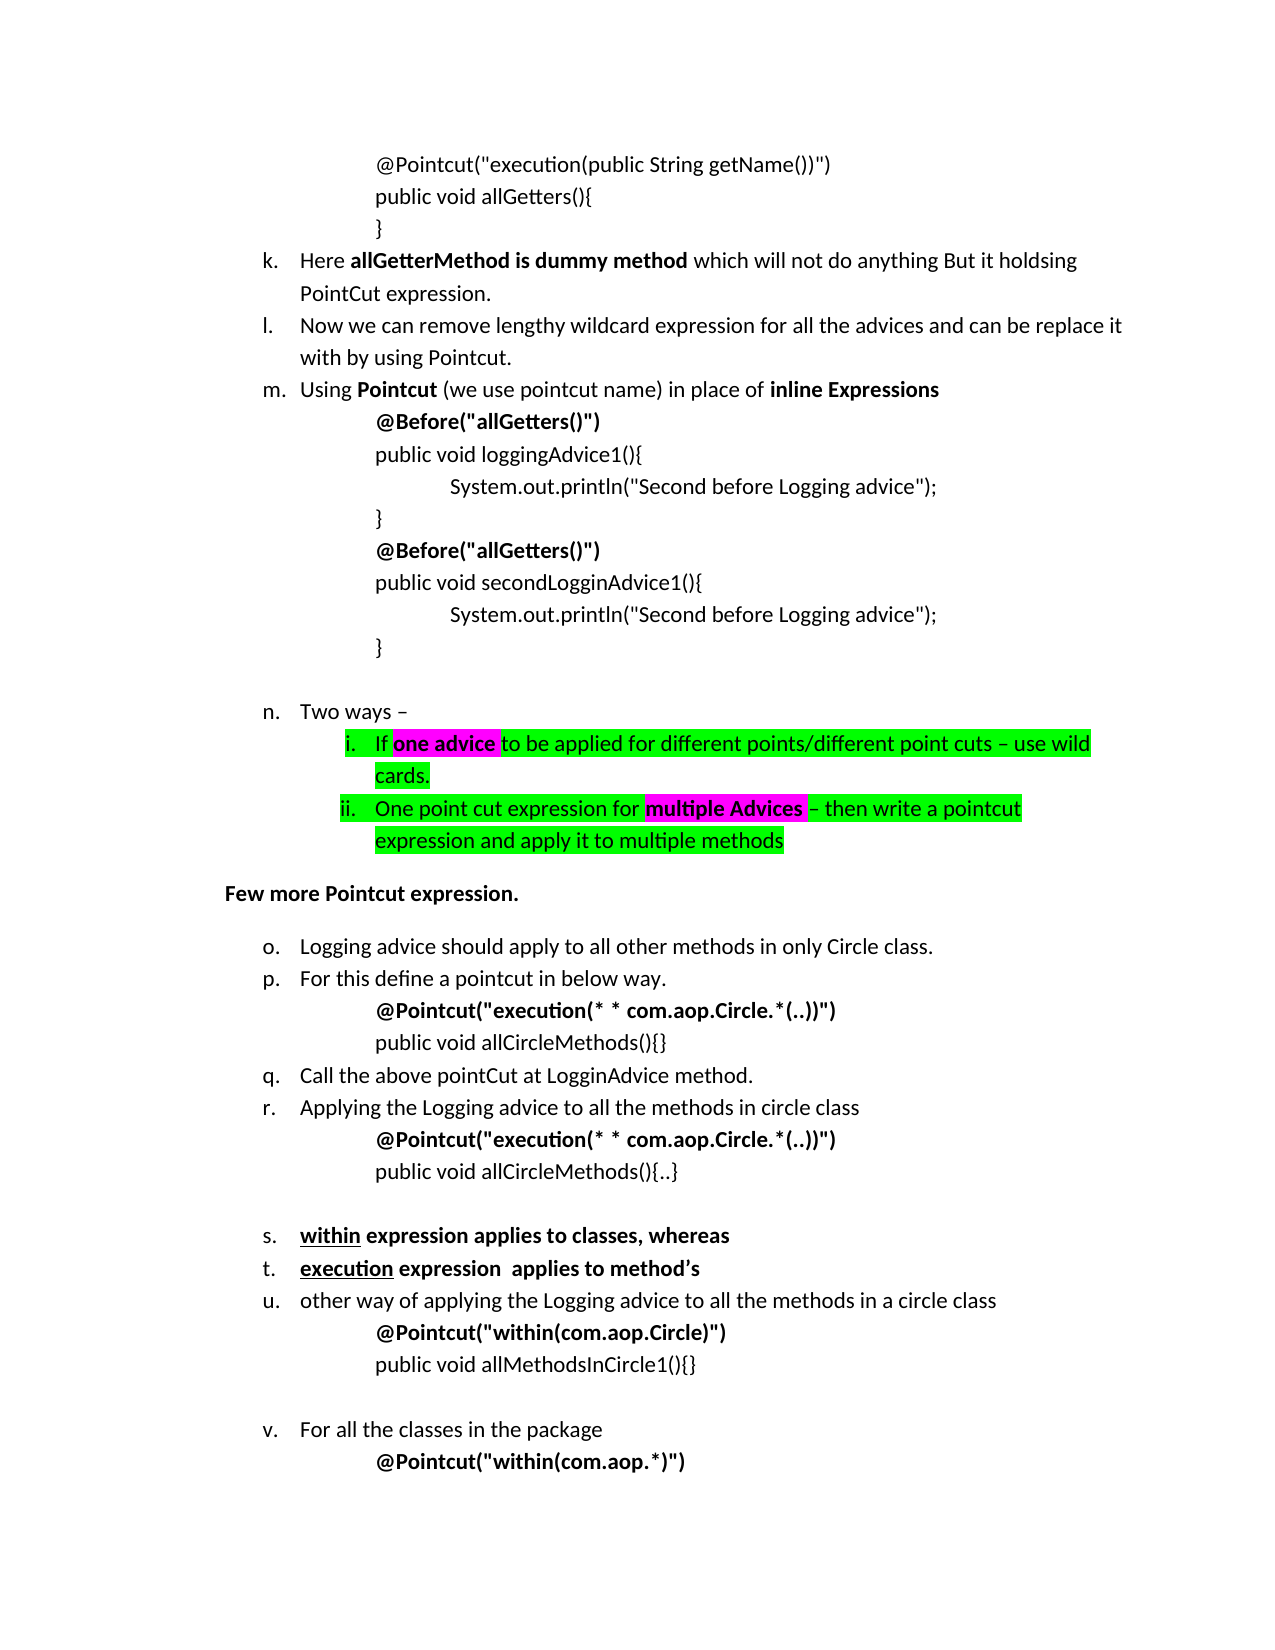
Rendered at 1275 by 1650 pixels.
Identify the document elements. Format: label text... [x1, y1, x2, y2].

list @Pointcut("within(com.aop.Circle)") [375, 1318, 1125, 1346]
list System.out.println("Second before Logging advice"); [300, 601, 1125, 629]
list Using Pointcut (we use pointcut name) in place of inline Expressions [262, 375, 1125, 403]
list other way of applying the Logging advice to all the methods in a circle class [262, 1286, 1125, 1314]
list For all the classes in the package [262, 1415, 1125, 1443]
list @Before("allGetters()") [300, 536, 1125, 564]
list Applying the Logging advice to all the methods in circle class [262, 1093, 1125, 1121]
list } [375, 504, 1125, 532]
list public void secondLogginAdvice1(){ [300, 568, 1125, 596]
list public void allMethodsInCircle1(){} [375, 1350, 1125, 1378]
list within expression applies to classes, whereas [262, 1222, 1125, 1250]
list @Before("allGetters()") [375, 407, 1125, 436]
list public void allGetters(){ [300, 182, 1125, 210]
text Few more Pointcut expression. [150, 879, 1125, 907]
list execution expression applies to method’s [262, 1254, 1125, 1282]
list @Pointcut("execution(* * com.aop.Circle.*(..))") [300, 1125, 1125, 1153]
list If one advice to be applied for different points/different point cuts – use wild cards. [356, 729, 1125, 789]
list Call the above pointCut at LogginAdvice method. [262, 1061, 1125, 1089]
list public void loggingAdvice1(){ [375, 440, 1125, 468]
list public void allCircleMethods(){..} [300, 1157, 1125, 1185]
list } [300, 633, 1125, 661]
list @Pointcut("within(com.aop.*)") [375, 1447, 1125, 1475]
list @Pointcut("execution(* * com.aop.Circle.*(..))") [375, 996, 1125, 1024]
list One point cut expression for multiple Advices – then write a pointcut expression and apply it to multiple methods [356, 794, 1125, 854]
list } [300, 214, 1125, 242]
list @Pointcut("execution(public String getName())") [300, 150, 1125, 178]
list Two ways – [262, 697, 1125, 725]
list System.out.println("Second before Logging advice"); [375, 472, 1125, 500]
list For this define a pointcut in below way. [262, 964, 1125, 992]
list public void allCircleMethods(){} [375, 1028, 1125, 1057]
list Logging advice should apply to all other methods in only Circle class. [262, 932, 1125, 960]
list Here allGetterMethod is dummy method which will not do anything But it holdsing PointCut expression. [262, 247, 1125, 307]
list Now we can remove lengthy wildcard expression for all the advices and can be replace it with by using Pointcut. [262, 311, 1125, 371]
